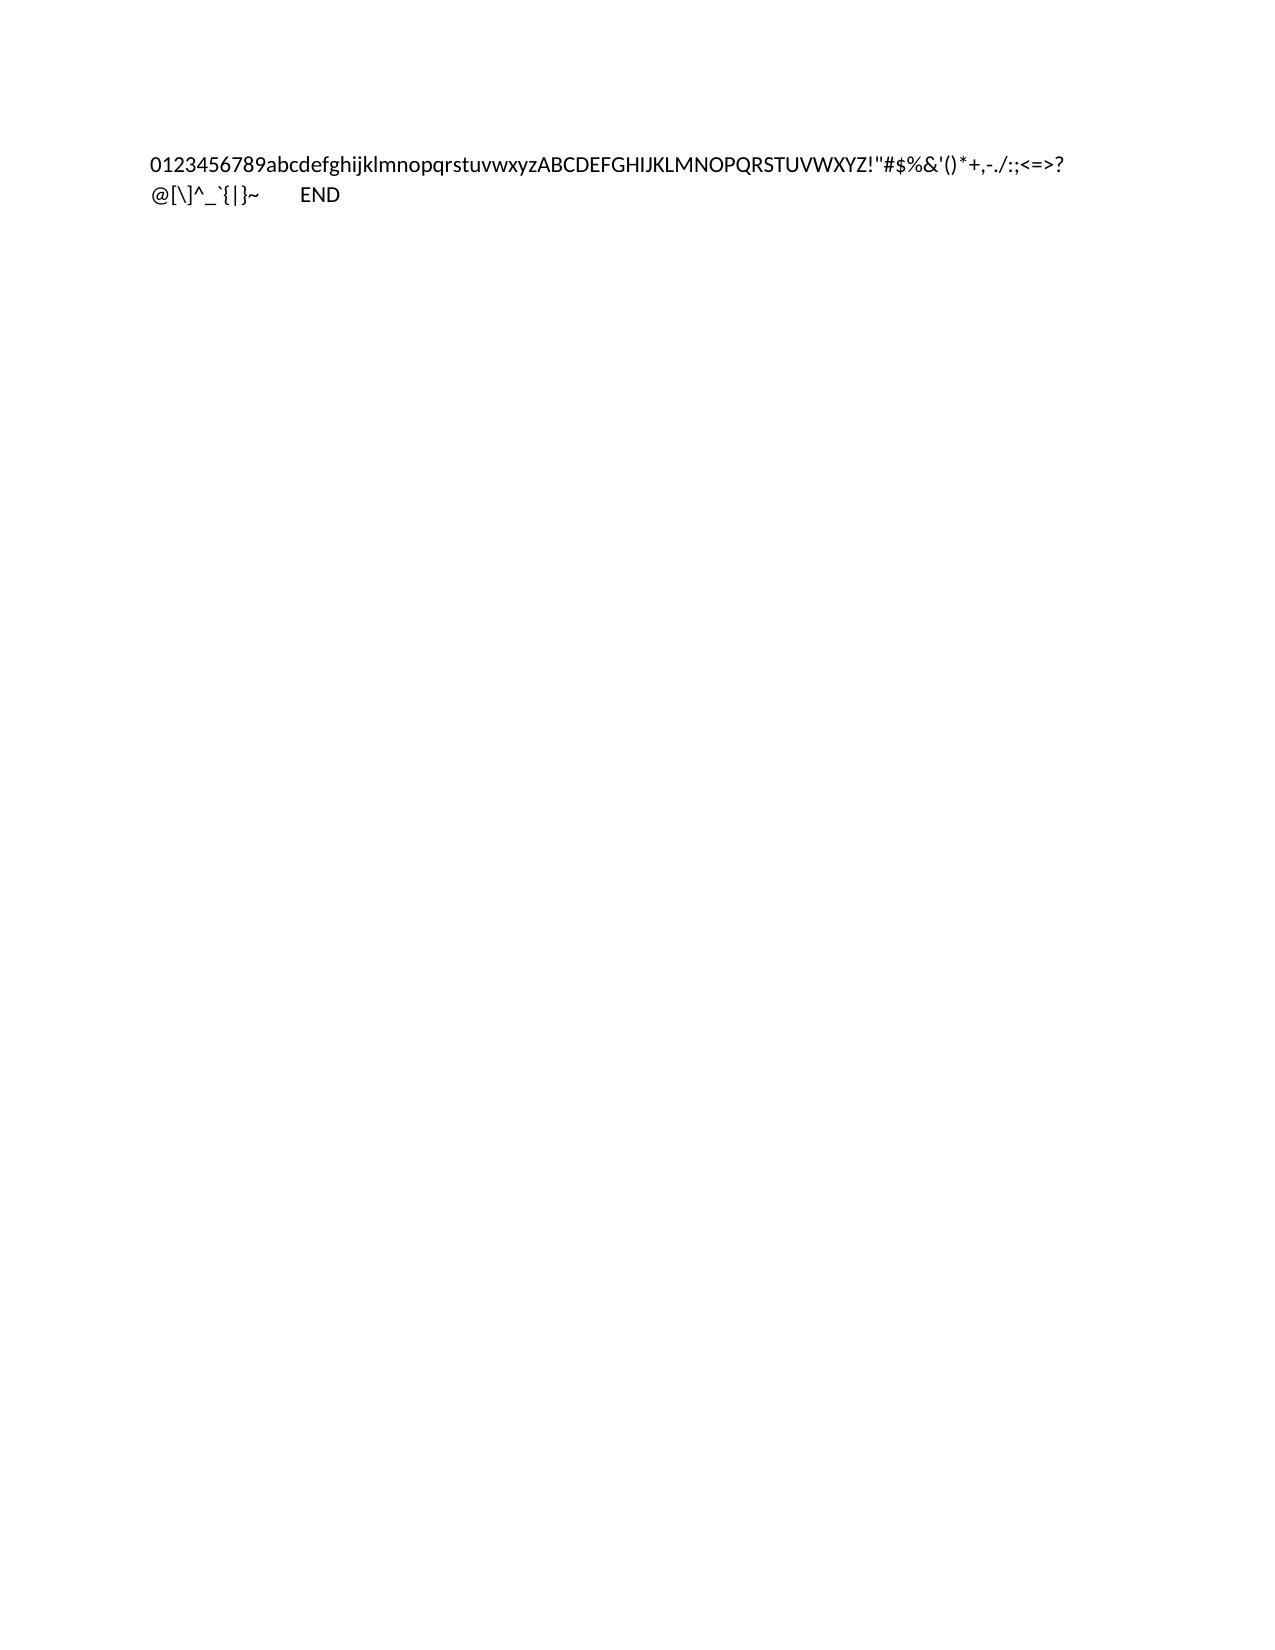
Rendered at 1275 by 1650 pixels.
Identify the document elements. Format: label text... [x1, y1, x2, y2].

text 0123456789abcdefghijklmnopqrstuvwxyzABCDEFGHIJKLMNOPQRSTUVWXYZ!"#$%&'()*+,-./:;<=>?@[\]^_`{|}~ END [150, 150, 1125, 208]
